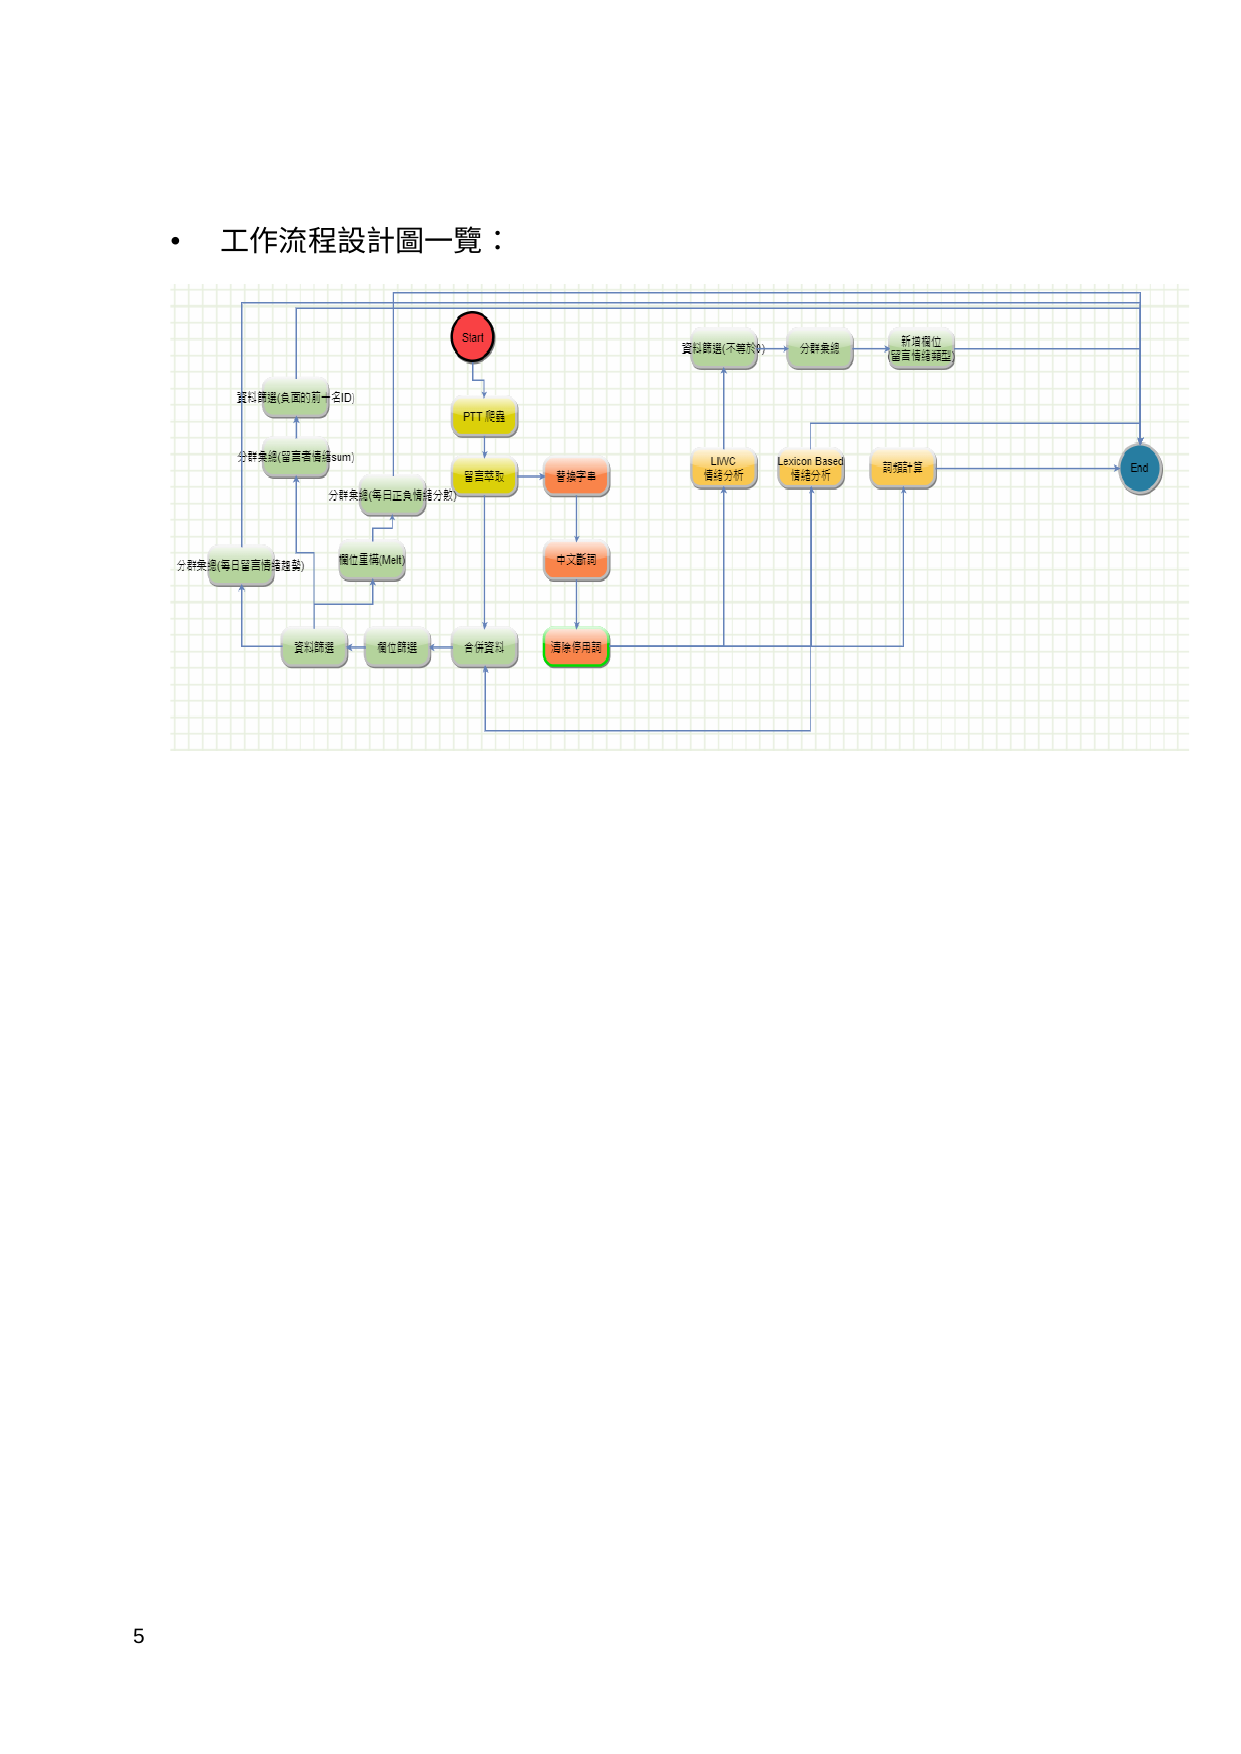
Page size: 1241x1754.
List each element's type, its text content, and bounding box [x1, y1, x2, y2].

picture [170, 284, 1190, 751]
list 工作流程設計圖一覽： [170, 217, 1092, 259]
